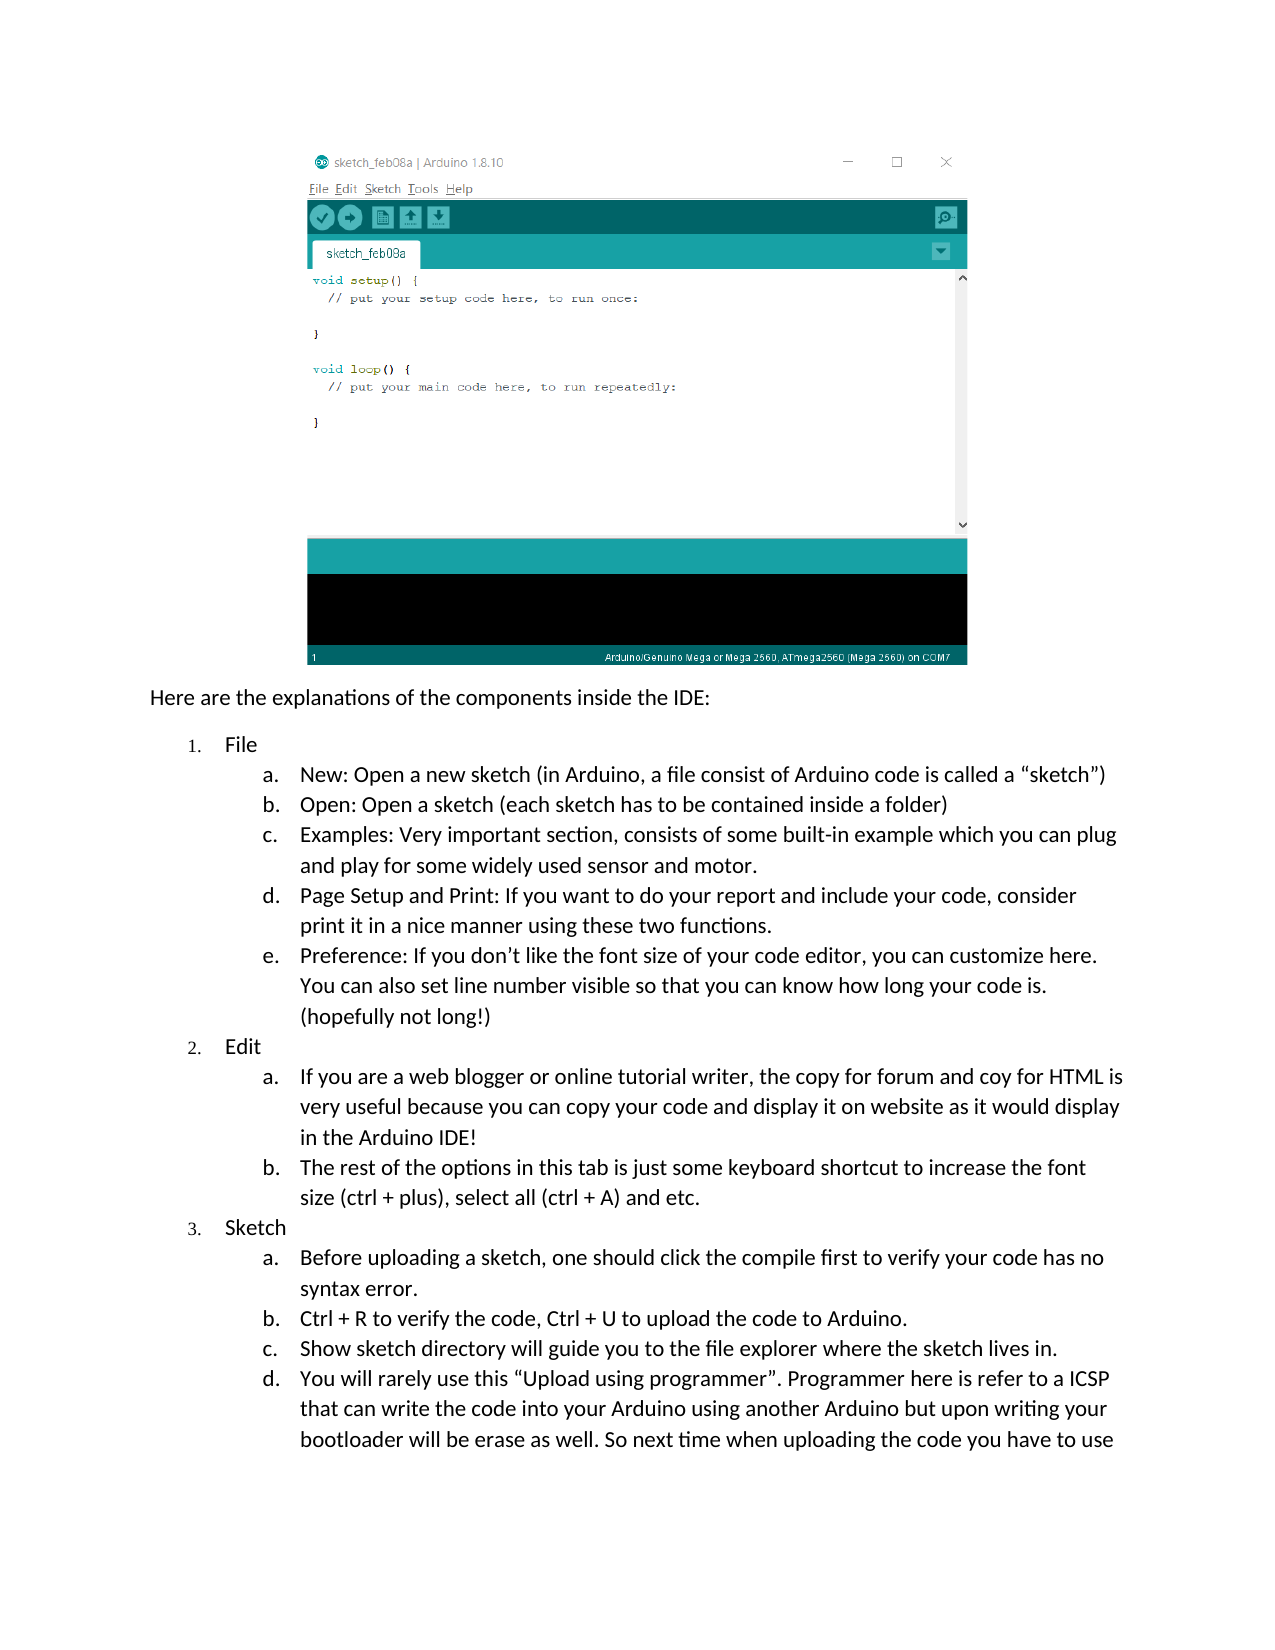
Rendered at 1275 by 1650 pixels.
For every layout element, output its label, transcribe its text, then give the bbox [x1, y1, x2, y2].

list Show sketch directory will guide you to the file explorer where the sketch lives in. [262, 1334, 1125, 1362]
list Open: Open a sketch (each sketch has to be contained inside a folder) [262, 790, 1125, 818]
text Here are the explanations of the components inside the IDE: [150, 683, 1125, 711]
picture [307, 150, 968, 665]
list Examples: Very important section, consists of some built-in example which you can plug and play for some widely used sensor and motor. [262, 821, 1125, 879]
list Preference: If you don’t like the font size of your code editor, you can customize here. You can also set line number visible so that you can know how long your code is. (hopefully not long!) [262, 941, 1125, 1030]
list Page Setup and Print: If you want to do your report and include your code, consider print it in a nice manner using these two functions. [262, 881, 1125, 939]
list If you are a web blogger or online tutorial writer, the copy for forum and coy for HTML is very useful because you can copy your code and display it on website as it would display in the Arduino IDE! [262, 1062, 1125, 1151]
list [262, 1364, 1125, 1453]
list Sketch [187, 1213, 1125, 1241]
list The rest of the options in this tab is just some keyboard shortcut to increase the font size (ctrl + plus), select all (ctrl + A) and etc. [262, 1153, 1125, 1211]
list New: Open a new sketch (in Arduino, a file consist of Arduino code is called a “sketch”) [262, 760, 1125, 788]
list Before uploading a sketch, one should click the compile first to verify your code has no syntax error. [262, 1243, 1125, 1302]
list File [187, 730, 1125, 758]
list Ctrl + R to verify the code, Ctrl + U to upload the code to Arduino. [262, 1304, 1125, 1332]
list Edit [187, 1032, 1125, 1060]
